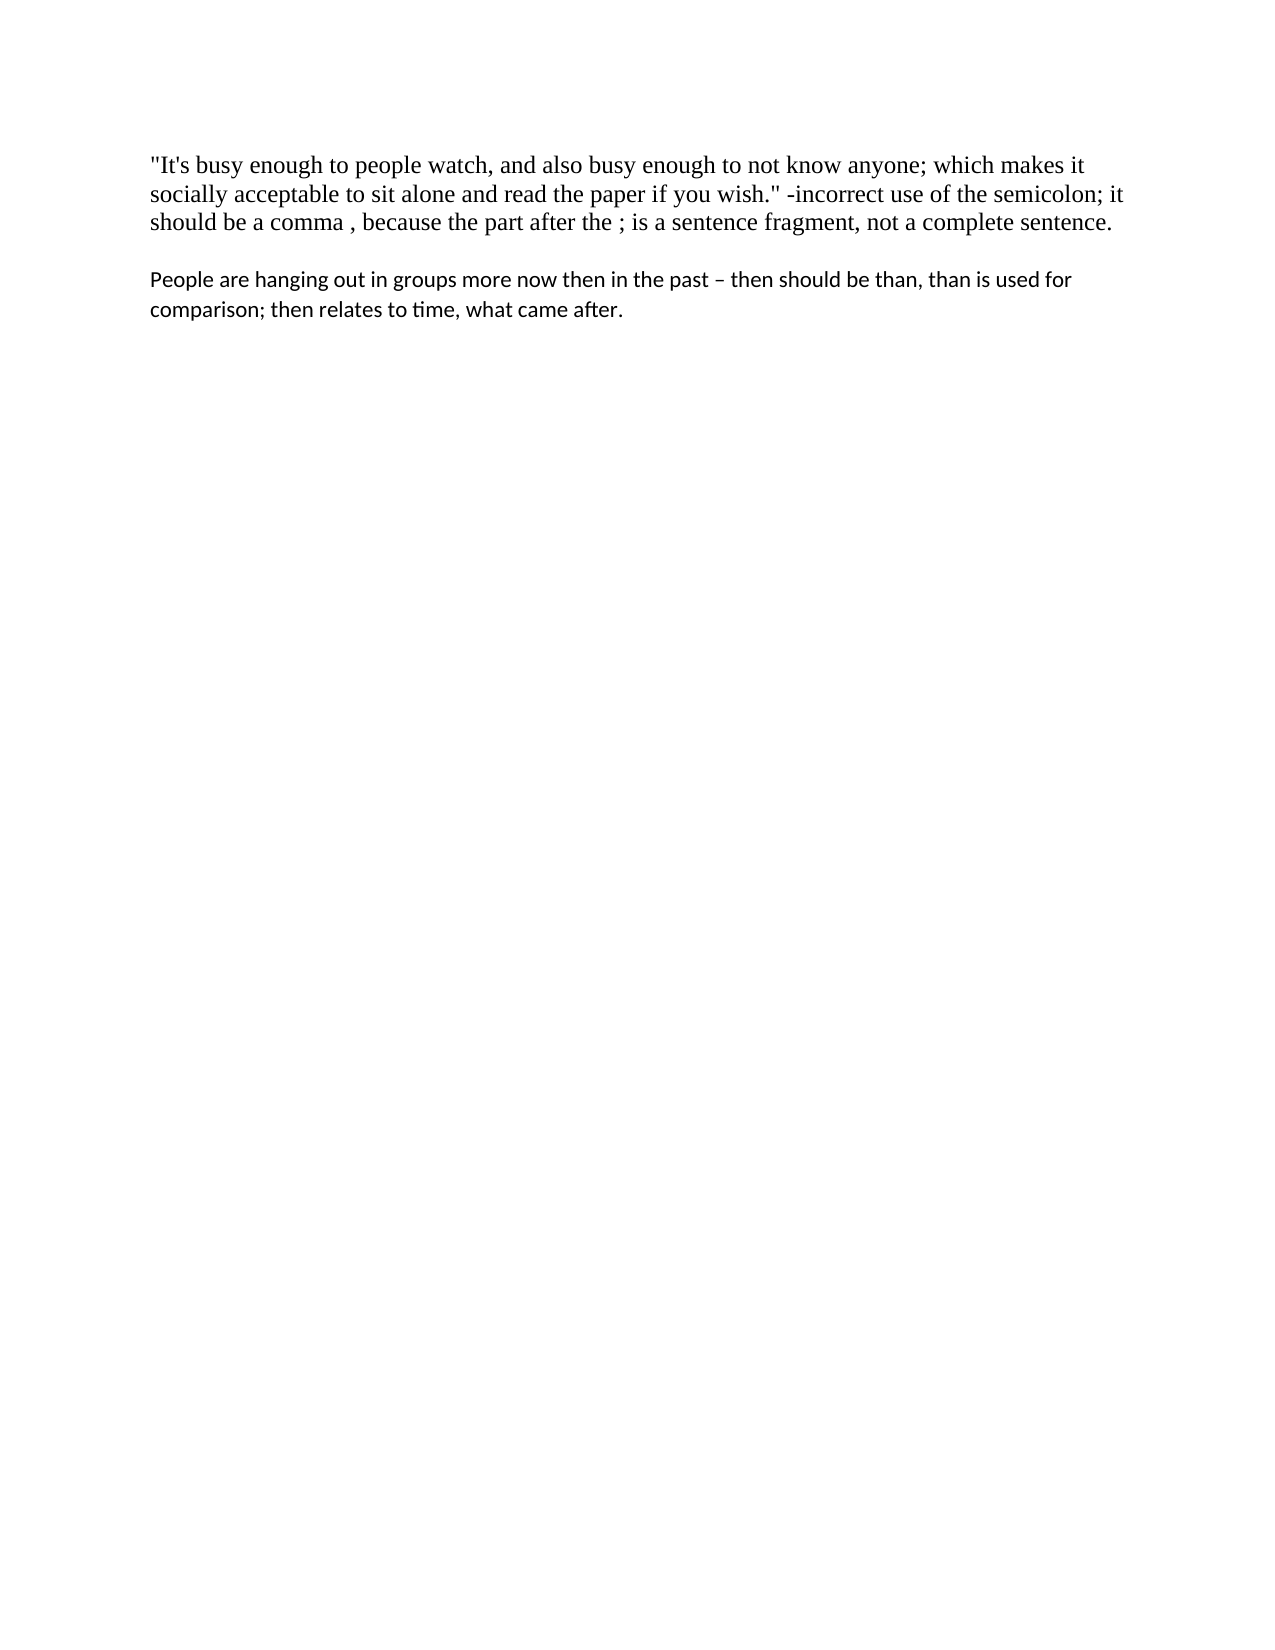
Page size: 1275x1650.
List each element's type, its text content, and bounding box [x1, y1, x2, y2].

text People are hanging out in groups more now then in the past – then should be than, than is used for comparison; then relates to time, what came after. [150, 265, 1125, 324]
text "It's busy enough to people watch, and also busy enough to not know anyone; which makes it socially acceptable to sit alone and read the paper if you wish." -incorrect use of the semicolon; it should be a comma , because the part after the ; is a sentence fragment, not a complete sentence. [150, 150, 1125, 236]
